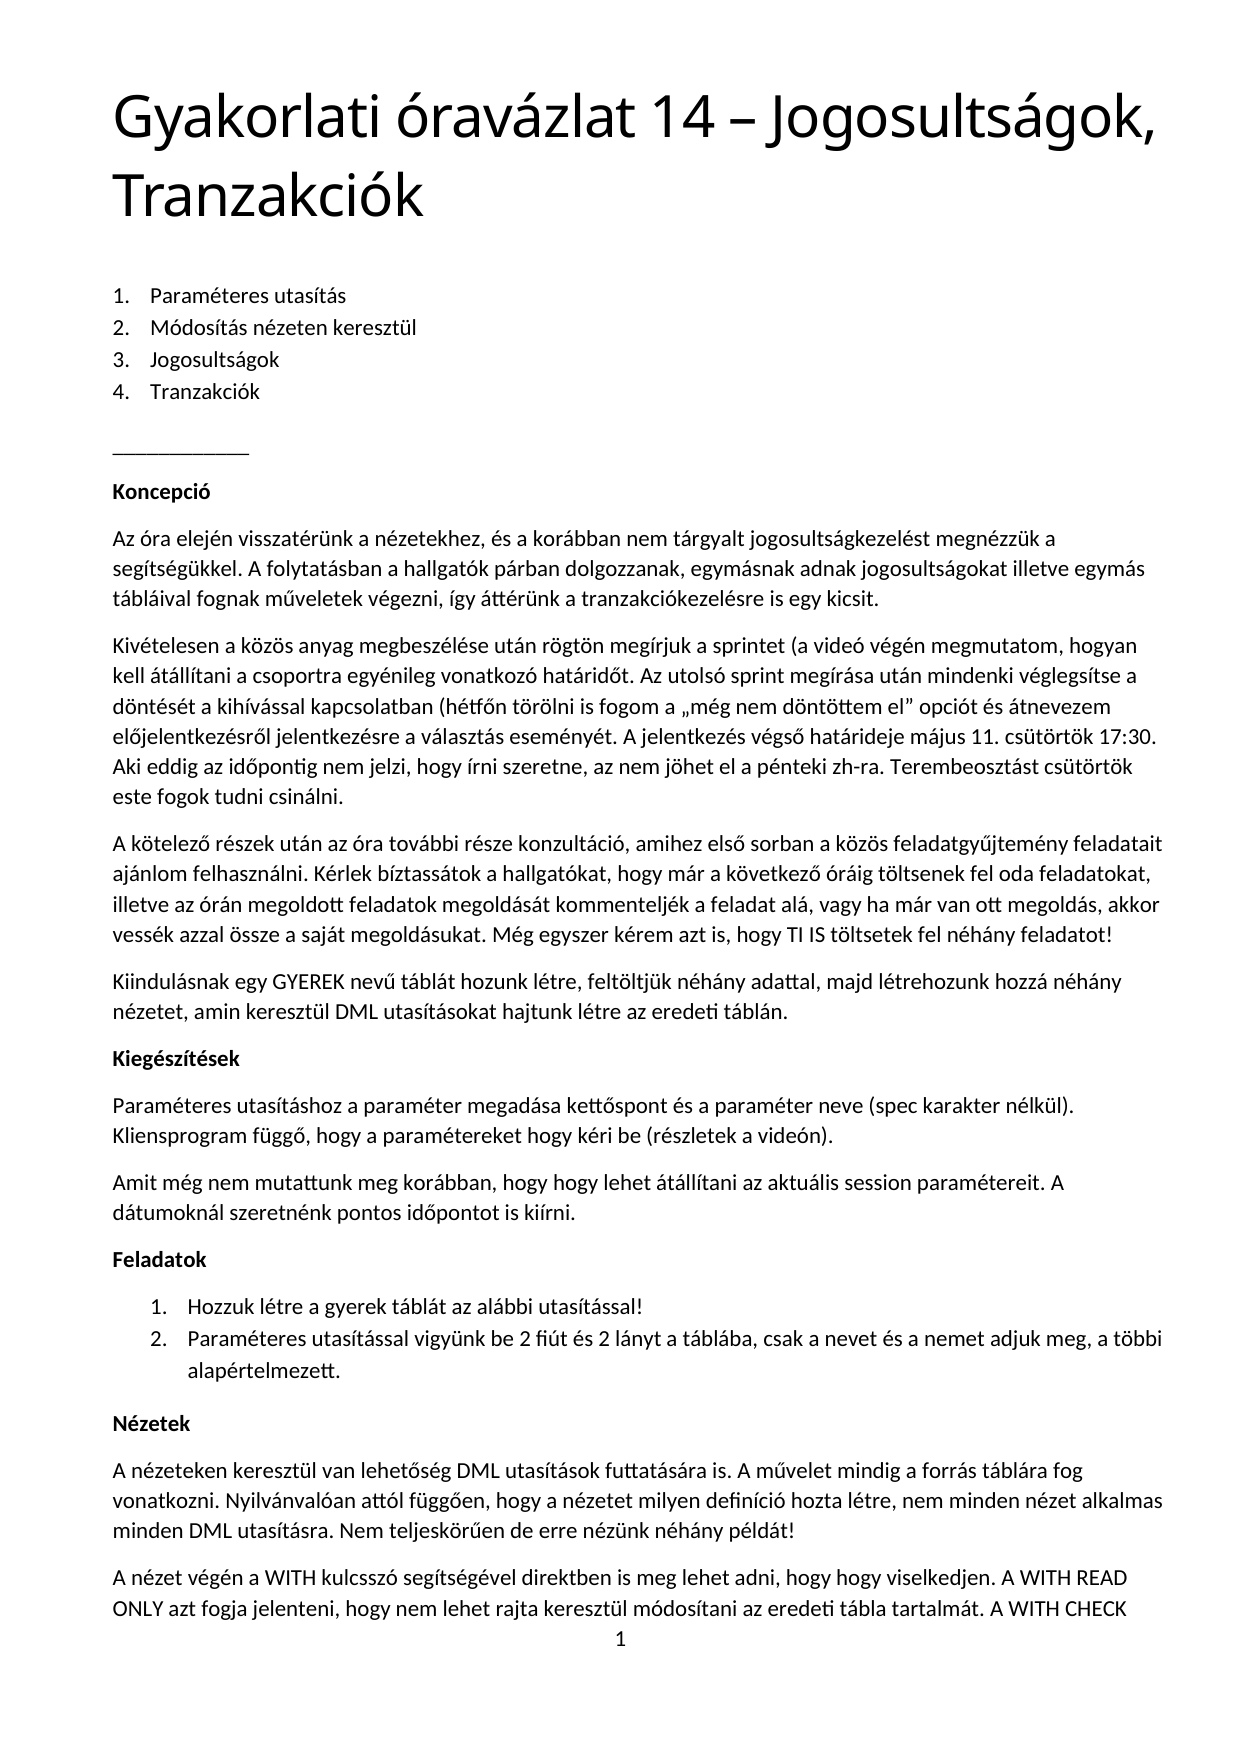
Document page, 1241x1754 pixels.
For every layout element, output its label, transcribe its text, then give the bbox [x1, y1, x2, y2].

title Gyakorlati óravázlat 14 – Jogosultságok, Tranzakciók [112, 75, 1165, 234]
list Jogosultságok [112, 345, 1165, 373]
text Kiindulásnak egy GYEREK nevű táblát hozunk létre, feltöltjük néhány adattal, majd létrehozunk hozzá néhány nézetet, amin keresztül DML utasításokat hajtunk létre az eredeti táblán. [112, 967, 1165, 1025]
list Hozzuk létre a gyerek táblát az alábbi utasítással! [150, 1292, 1165, 1320]
text Paraméteres utasításhoz a paraméter megadása kettőspont és a paraméter neve (spec karakter nélkül). Kliensprogram függő, hogy a paramétereket hogy kéri be (részletek a videón). [112, 1091, 1165, 1149]
text Az óra elején visszatérünk a nézetekhez, és a korábban nem tárgyalt jogosultságkezelést megnézzük a segítségükkel. A folytatásban a hallgatók párban dolgozzanak, egymásnak adnak jogosultságokat illetve egymás tábláival fognak műveletek végezni, így áttérünk a tranzakciókezelésre is egy kicsit. [112, 524, 1165, 613]
text A kötelező részek után az óra további része konzultáció, amihez első sorban a közös feladatgyűjtemény feladatait ajánlom felhasználni. Kérlek bíztassátok a hallgatókat, hogy már a következő óráig töltsenek fel oda feladatokat, illetve az órán megoldott feladatok megoldását kommenteljék a feladat alá, vagy ha már van ott megoldás, akkor vessék azzal össze a saját megoldásukat. Még egyszer kérem azt is, hogy TI IS töltsetek fel néhány feladatot! [112, 829, 1165, 948]
text Kivételesen a közös anyag megbeszélése után rögtön megírjuk a sprintet (a videó végén megmutatom, hogyan kell átállítani a csoportra egyénileg vonatkozó határidőt. Az utolsó sprint megírása után mindenki véglegsítse a döntését a kihívással kapcsolatban (hétfőn törölni is fogom a „még nem döntöttem el” opciót és átnevezem előjelentkezésről jelentkezésre a választás eseményét. A jelentkezés végső határideje május 11. csütörtök 17:30. Aki eddig az időpontig nem jelzi, hogy írni szeretne, az nem jöhet el a pénteki zh-ra. Terembeosztást csütörtök este fogok tudni csinálni. [112, 631, 1165, 811]
list Paraméteres utasítással vigyünk be 2 fiút és 2 lányt a táblába, csak a nevet és a nemet adjuk meg, a többi alapértelmezett. [150, 1324, 1165, 1384]
list Módosítás nézeten keresztül [112, 313, 1165, 341]
text Amit még nem mutattunk meg korábban, hogy hogy lehet átállítani az aktuális session paramétereit. A dátumoknál szeretnénk pontos időpontot is kiírni. [112, 1168, 1165, 1226]
text Kiegészítések [112, 1044, 1165, 1072]
text Nézetek [112, 1409, 1165, 1437]
text Feladatok [112, 1245, 1165, 1273]
text ____________ [112, 430, 1165, 458]
text A nézeteken keresztül van lehetőség DML utasítások futtatására is. A művelet mindig a forrás táblára fog vonatkozni. Nyilvánvalóan attól függően, hogy a nézetet milyen definíció hozta létre, nem minden nézet alkalmas minden DML utasításra. Nem teljeskörűen de erre nézünk néhány példát! [112, 1456, 1165, 1544]
list Paraméteres utasítás [112, 281, 1165, 309]
text Koncepció [112, 477, 1165, 505]
list Tranzakciók [112, 377, 1165, 405]
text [112, 1563, 1165, 1622]
